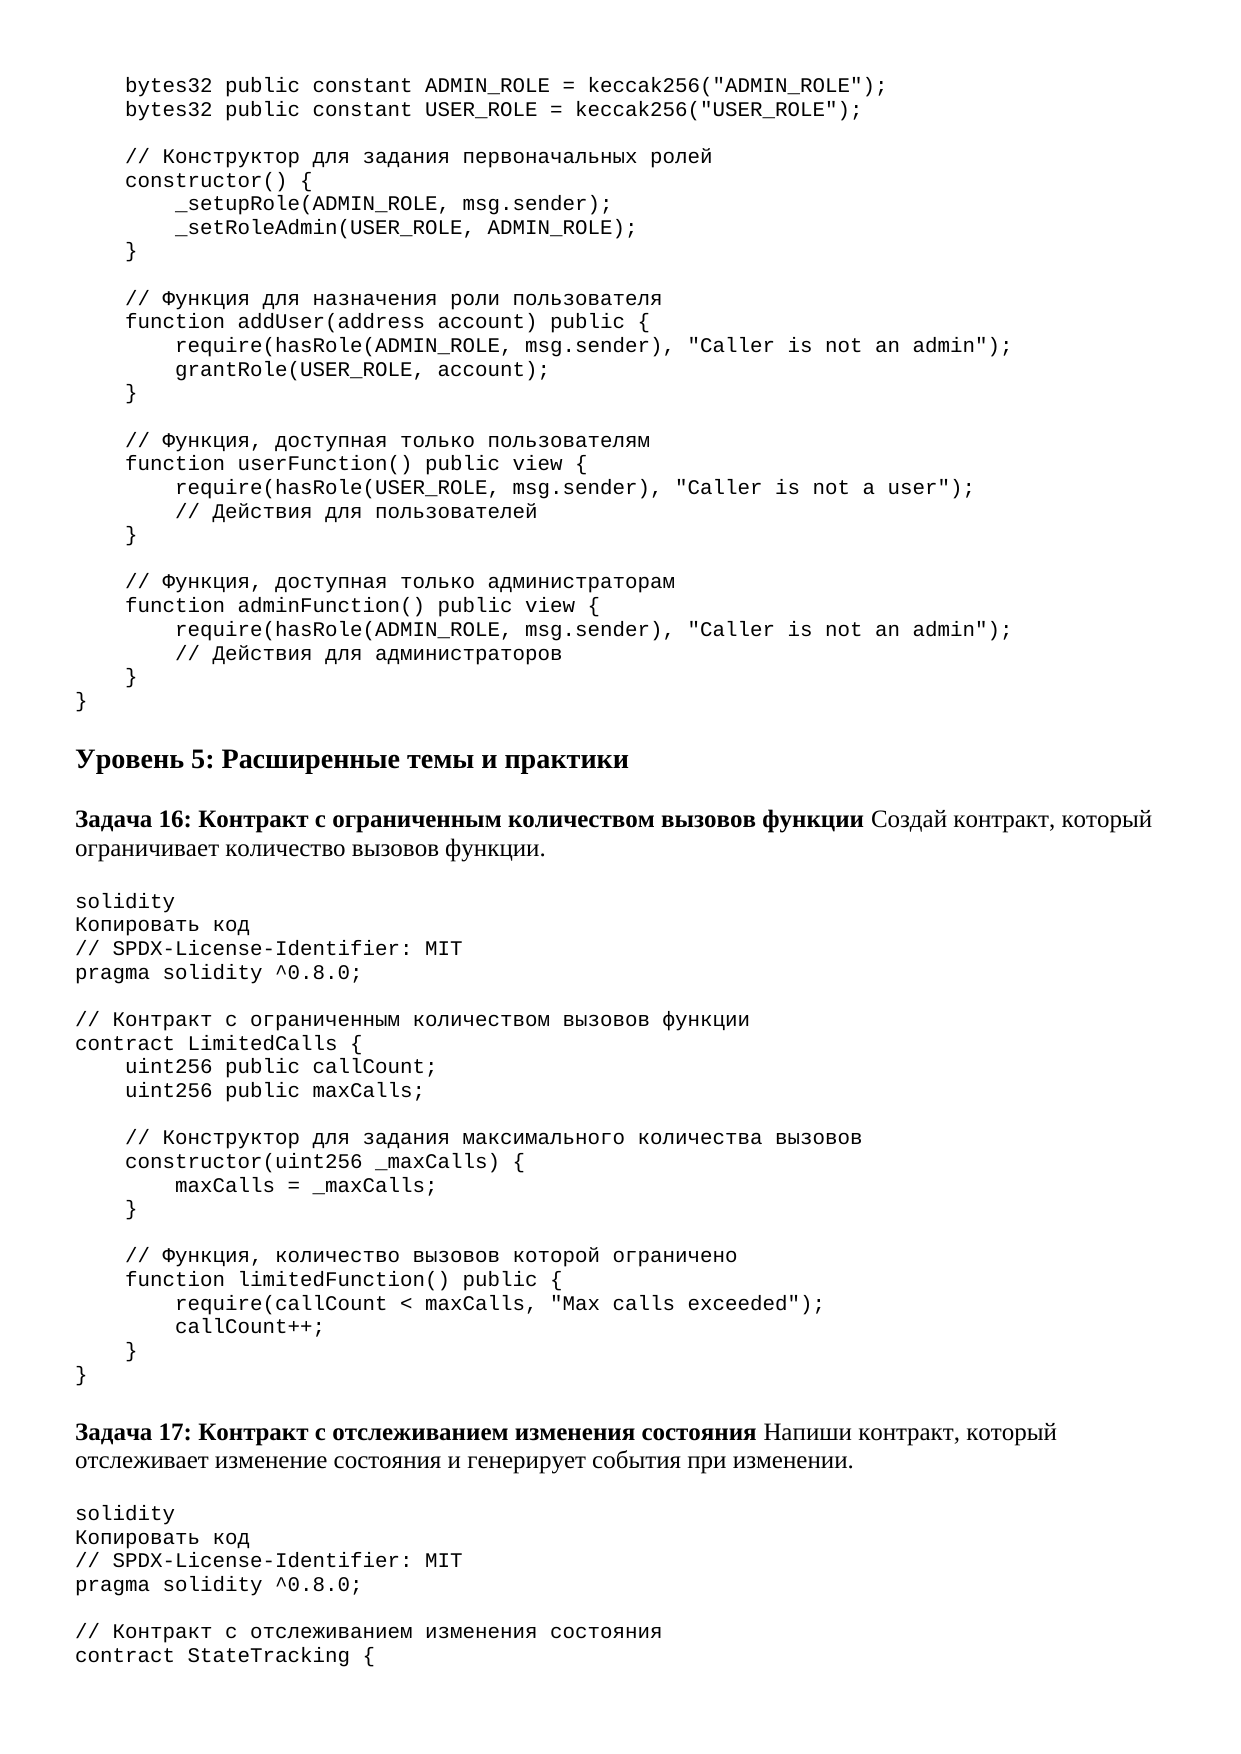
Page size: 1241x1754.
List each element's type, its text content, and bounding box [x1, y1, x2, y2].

text function userFunction() public view { [75, 453, 1165, 477]
text } [75, 382, 1165, 406]
text } [75, 1364, 1165, 1387]
text uint256 public maxCalls; [75, 1080, 1165, 1104]
text // Конструктор для задания первоначальных ролей [75, 146, 1165, 169]
text constructor(uint256 _maxCalls) { [75, 1151, 1165, 1174]
text } [75, 1340, 1165, 1364]
text require(hasRole(ADMIN_ROLE, msg.sender), "Caller is not an admin"); [75, 335, 1165, 359]
text // Конструктор для задания максимального количества вызовов [75, 1127, 1165, 1151]
text // Функция, доступная только администраторам [75, 572, 1165, 595]
text _setupRole(ADMIN_ROLE, msg.sender); [75, 193, 1165, 217]
text contract LimitedCalls { [75, 1033, 1165, 1056]
text } [75, 666, 1165, 690]
text Копировать код [75, 1527, 1165, 1551]
text // Контракт с отслеживанием изменения состояния [75, 1621, 1165, 1645]
text require(hasRole(USER_ROLE, msg.sender), "Caller is not a user"); [75, 477, 1165, 501]
text Уровень 5: Расширенные темы и практики [75, 743, 1165, 775]
text // Контракт с ограниченным количеством вызовов функции [75, 1009, 1165, 1033]
text } [75, 690, 1165, 713]
text bytes32 public constant USER_ROLE = keccak256("USER_ROLE"); [75, 99, 1165, 122]
text contract StateTracking { [75, 1645, 1165, 1669]
text // Функция для назначения роли пользователя [75, 288, 1165, 311]
text // Действия для администраторов [75, 642, 1165, 666]
text function limitedFunction() public { [75, 1269, 1165, 1293]
text require(hasRole(ADMIN_ROLE, msg.sender), "Caller is not an admin"); [75, 619, 1165, 642]
text Копировать код [75, 914, 1165, 938]
text solidity [75, 1503, 1165, 1527]
text } [75, 1198, 1165, 1222]
text // Действия для пользователей [75, 501, 1165, 524]
text maxCalls = _maxCalls; [75, 1174, 1165, 1198]
text callCount++; [75, 1316, 1165, 1340]
text require(callCount < maxCalls, "Max calls exceeded"); [75, 1293, 1165, 1316]
text } [75, 241, 1165, 264]
text function addUser(address account) public { [75, 311, 1165, 335]
text function adminFunction() public view { [75, 595, 1165, 619]
text pragma solidity ^0.8.0; [75, 1574, 1165, 1598]
text bytes32 public constant ADMIN_ROLE = keccak256("ADMIN_ROLE"); [75, 75, 1165, 99]
text } [75, 524, 1165, 548]
text solidity [75, 891, 1165, 914]
text // Функция, доступная только пользователям [75, 430, 1165, 453]
text grantRole(USER_ROLE, account); [75, 359, 1165, 382]
text // SPDX-License-Identifier: MIT [75, 938, 1165, 962]
text Задача 16: Контракт с ограниченным количеством вызовов функции Создай контракт, который ограничивает количество вызовов функции. [75, 804, 1165, 862]
text pragma solidity ^0.8.0; [75, 962, 1165, 985]
text _setRoleAdmin(USER_ROLE, ADMIN_ROLE); [75, 217, 1165, 241]
text constructor() { [75, 169, 1165, 193]
text Задача 17: Контракт с отслеживанием изменения состояния Напиши контракт, который отслеживает изменение состояния и генерирует события при изменении. [75, 1417, 1165, 1474]
text // Функция, количество вызовов которой ограничено [75, 1246, 1165, 1269]
text // SPDX-License-Identifier: MIT [75, 1551, 1165, 1574]
text uint256 public callCount; [75, 1056, 1165, 1080]
